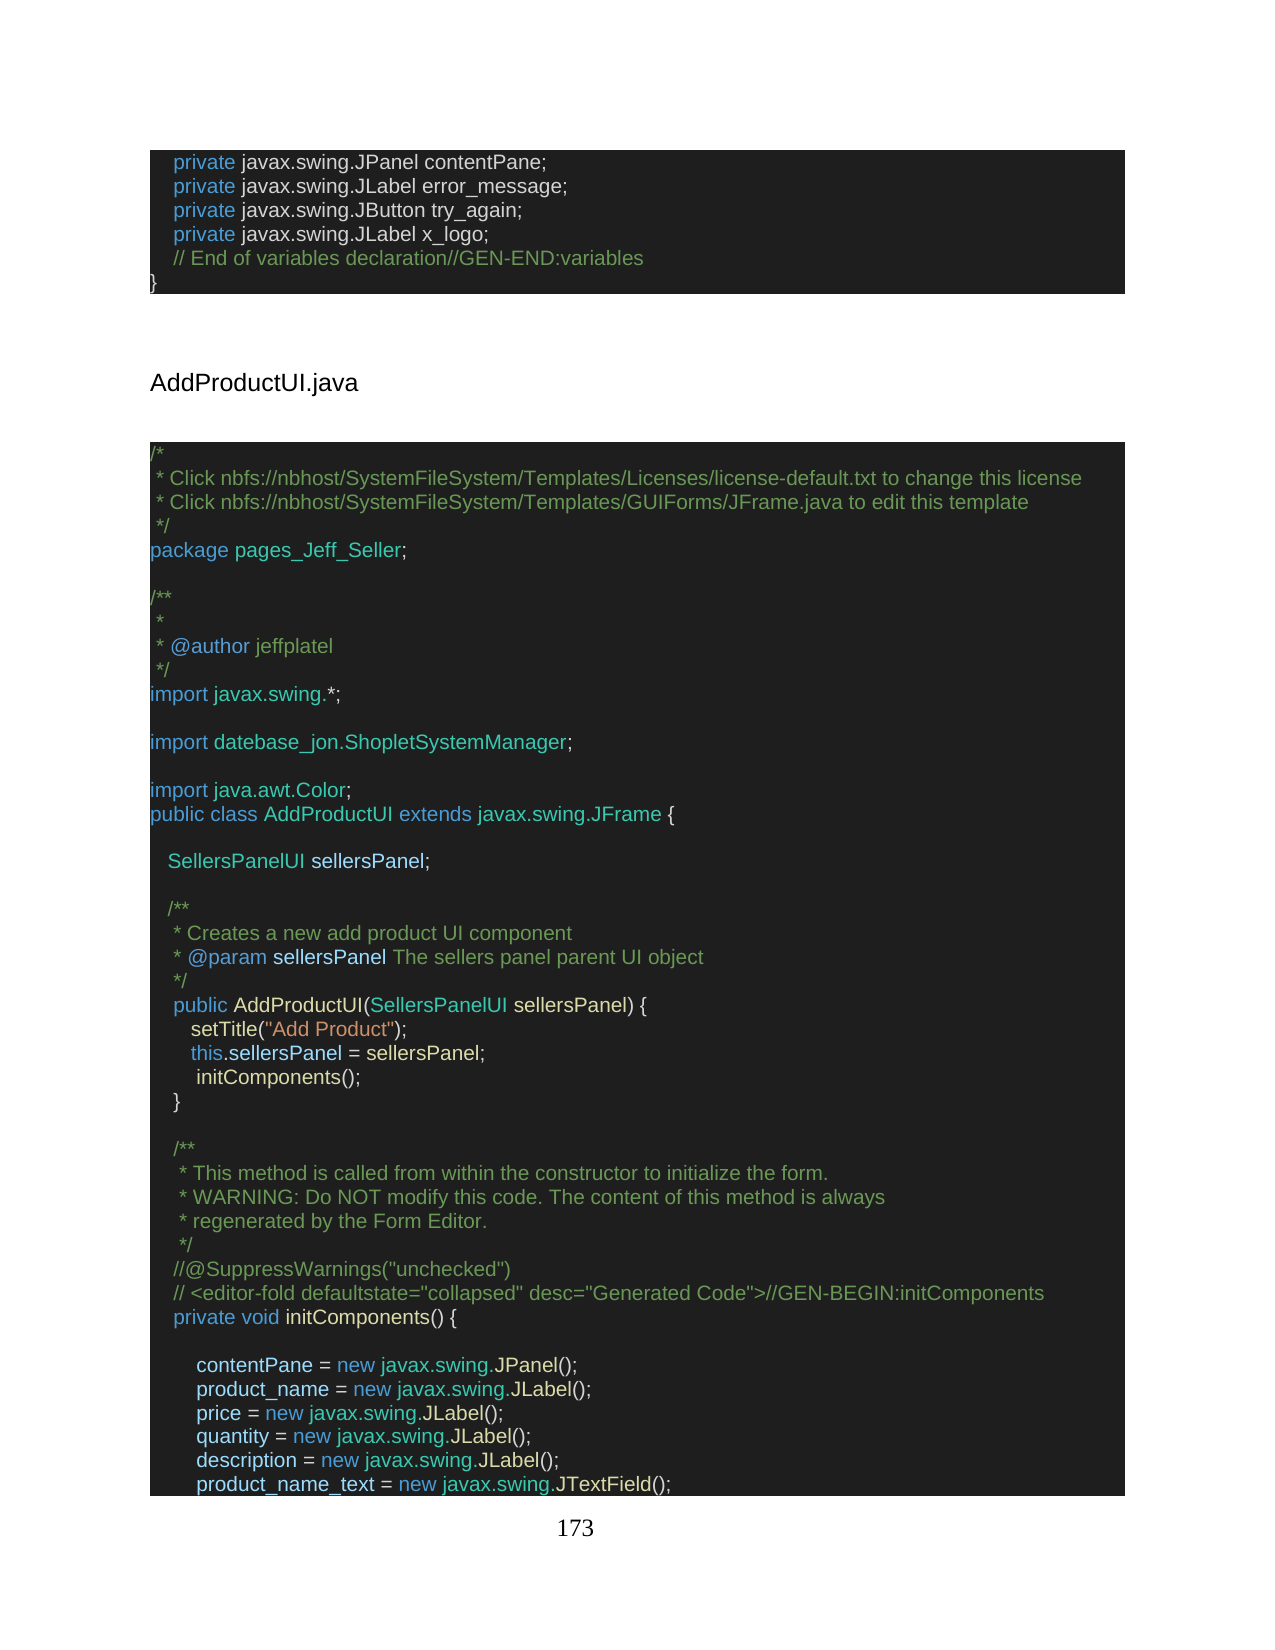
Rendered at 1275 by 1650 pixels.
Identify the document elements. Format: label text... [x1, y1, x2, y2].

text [150, 442, 1125, 1496]
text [150, 150, 1125, 294]
text AddProductUI.java [150, 368, 1125, 397]
